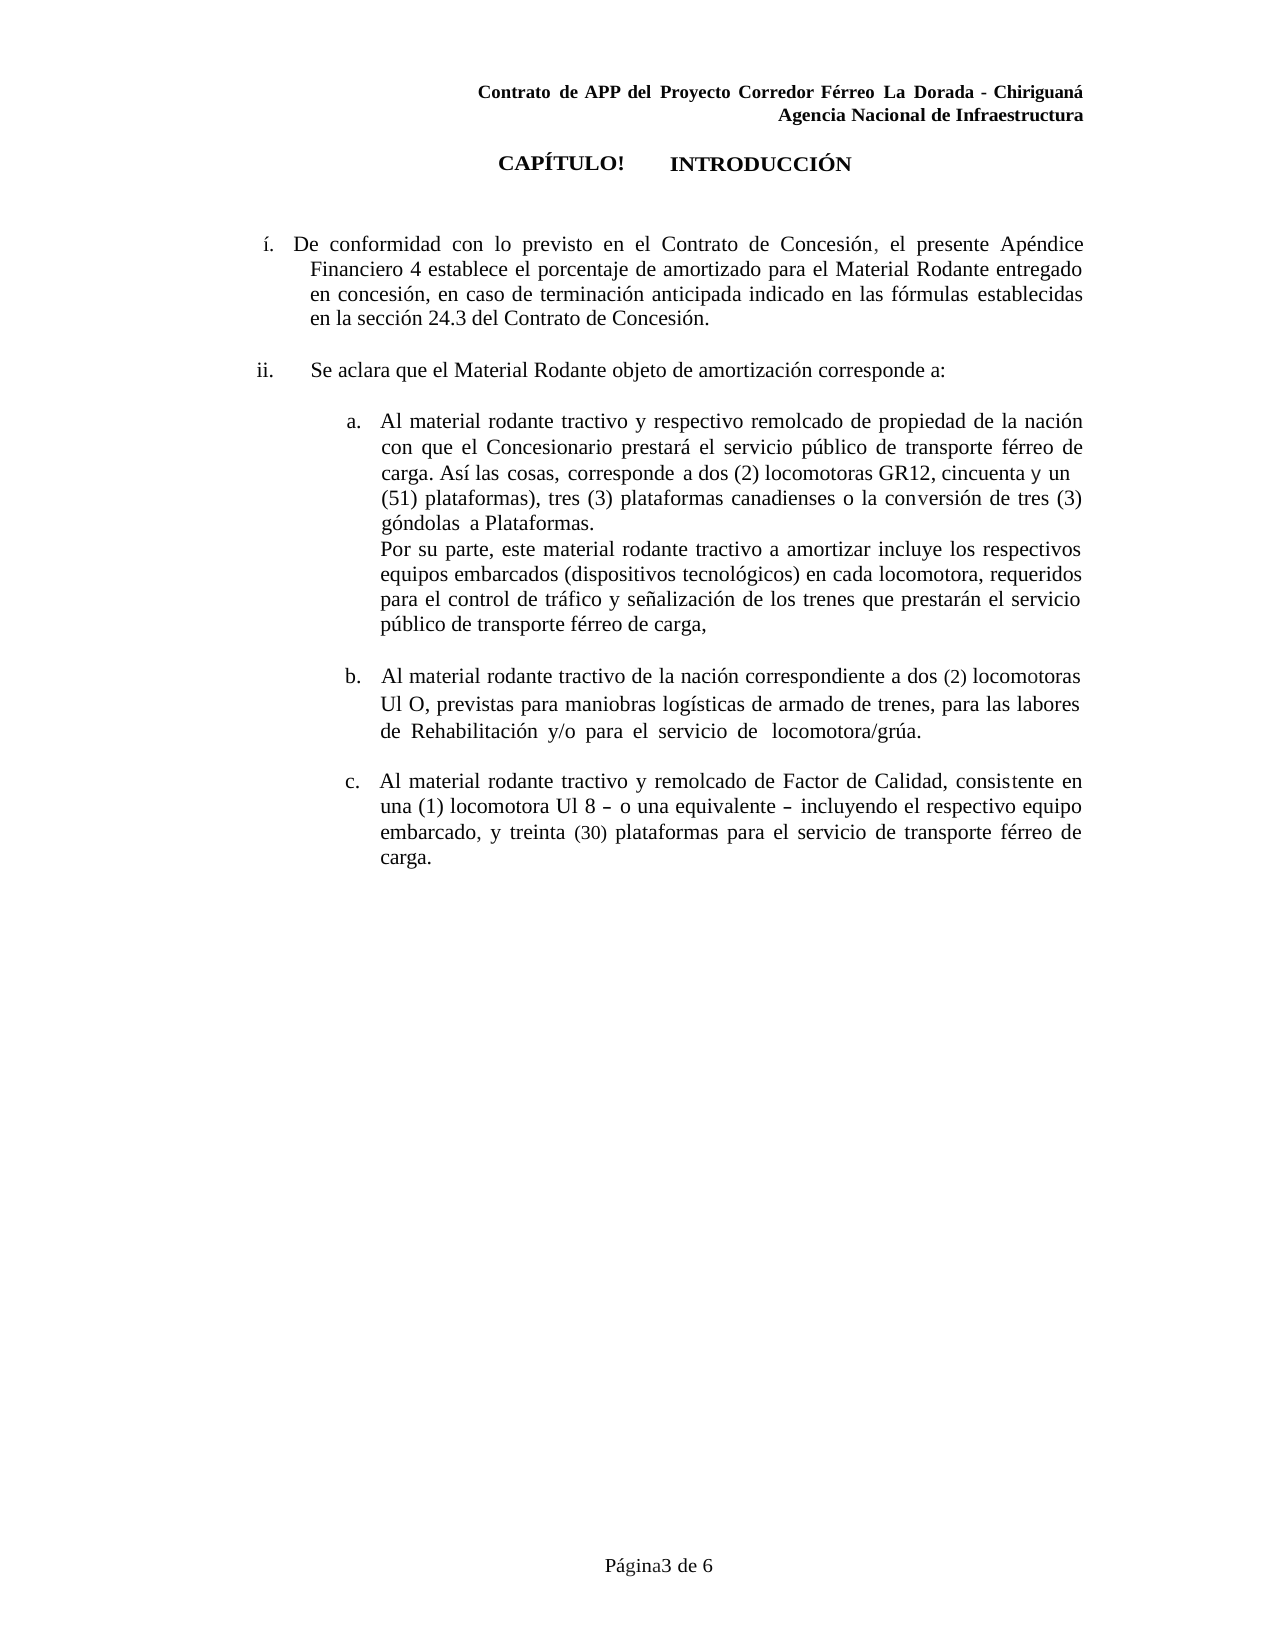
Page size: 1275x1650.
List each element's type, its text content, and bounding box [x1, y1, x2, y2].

list Al material rodante tractivo y remolcado de Factor de Calidad, consistente en una (1) locomotora Ul 8 - o una equivalente - incluyendo el respectivo equipo embarcado, y treinta (30) plataformas para el servicio de transporte férreo de carga. [345, 768, 1082, 869]
text CAPÍTULO! INTRODUCCIÓN [75, 151, 1275, 176]
text í. De conformidad con lo previsto en el Contrato de Concesión, el presente Apéndice Financiero 4 establece el porcentaje de amortizado para el Material Rodante entregado en concesión, en caso de terminación anticipada indicado en las fórmulas establecidas en la sección 24.3 del Contrato de Concesión. [263, 231, 1084, 331]
text Por su parte, este material rodante tractivo a amortizar incluye los respectivos equipos embarcados (dispositivos tecnológicos) en cada locomotora, requeridos para el control de tráfico y señalización de los trenes que prestarán el servicio público de transporte férreo de carga, [380, 536, 1082, 636]
list Al material rodante tractivo y respectivo remolcado de propiedad de la nación con que el Concesionario prestará el servicio público de transporte férreo de carga. Así las cosas, corresponde a dos (2) locomotoras GR12, cincuenta y un [346, 408, 1084, 485]
list Se aclara que el Material Rodante objeto de amortización corresponde a: [256, 357, 1275, 383]
text (51) plataformas), tres (3) plataformas canadienses o la conversión de tres (3) góndolas a Plataformas. [381, 486, 1082, 535]
list Al material rodante tractivo de la nación correspondiente a dos (2) locomotoras Ul O, previstas para maniobras logísticas de armado de trenes, para las labores de Rehabilitación y/o para el servicio de locomotora/grúa. [345, 663, 1081, 743]
text Contrato de APP del Proyecto Corredor Férreo La Dorada - Chiriguaná [0, 81, 1083, 102]
text Agencia Nacional de Infraestructura [0, 104, 1084, 126]
